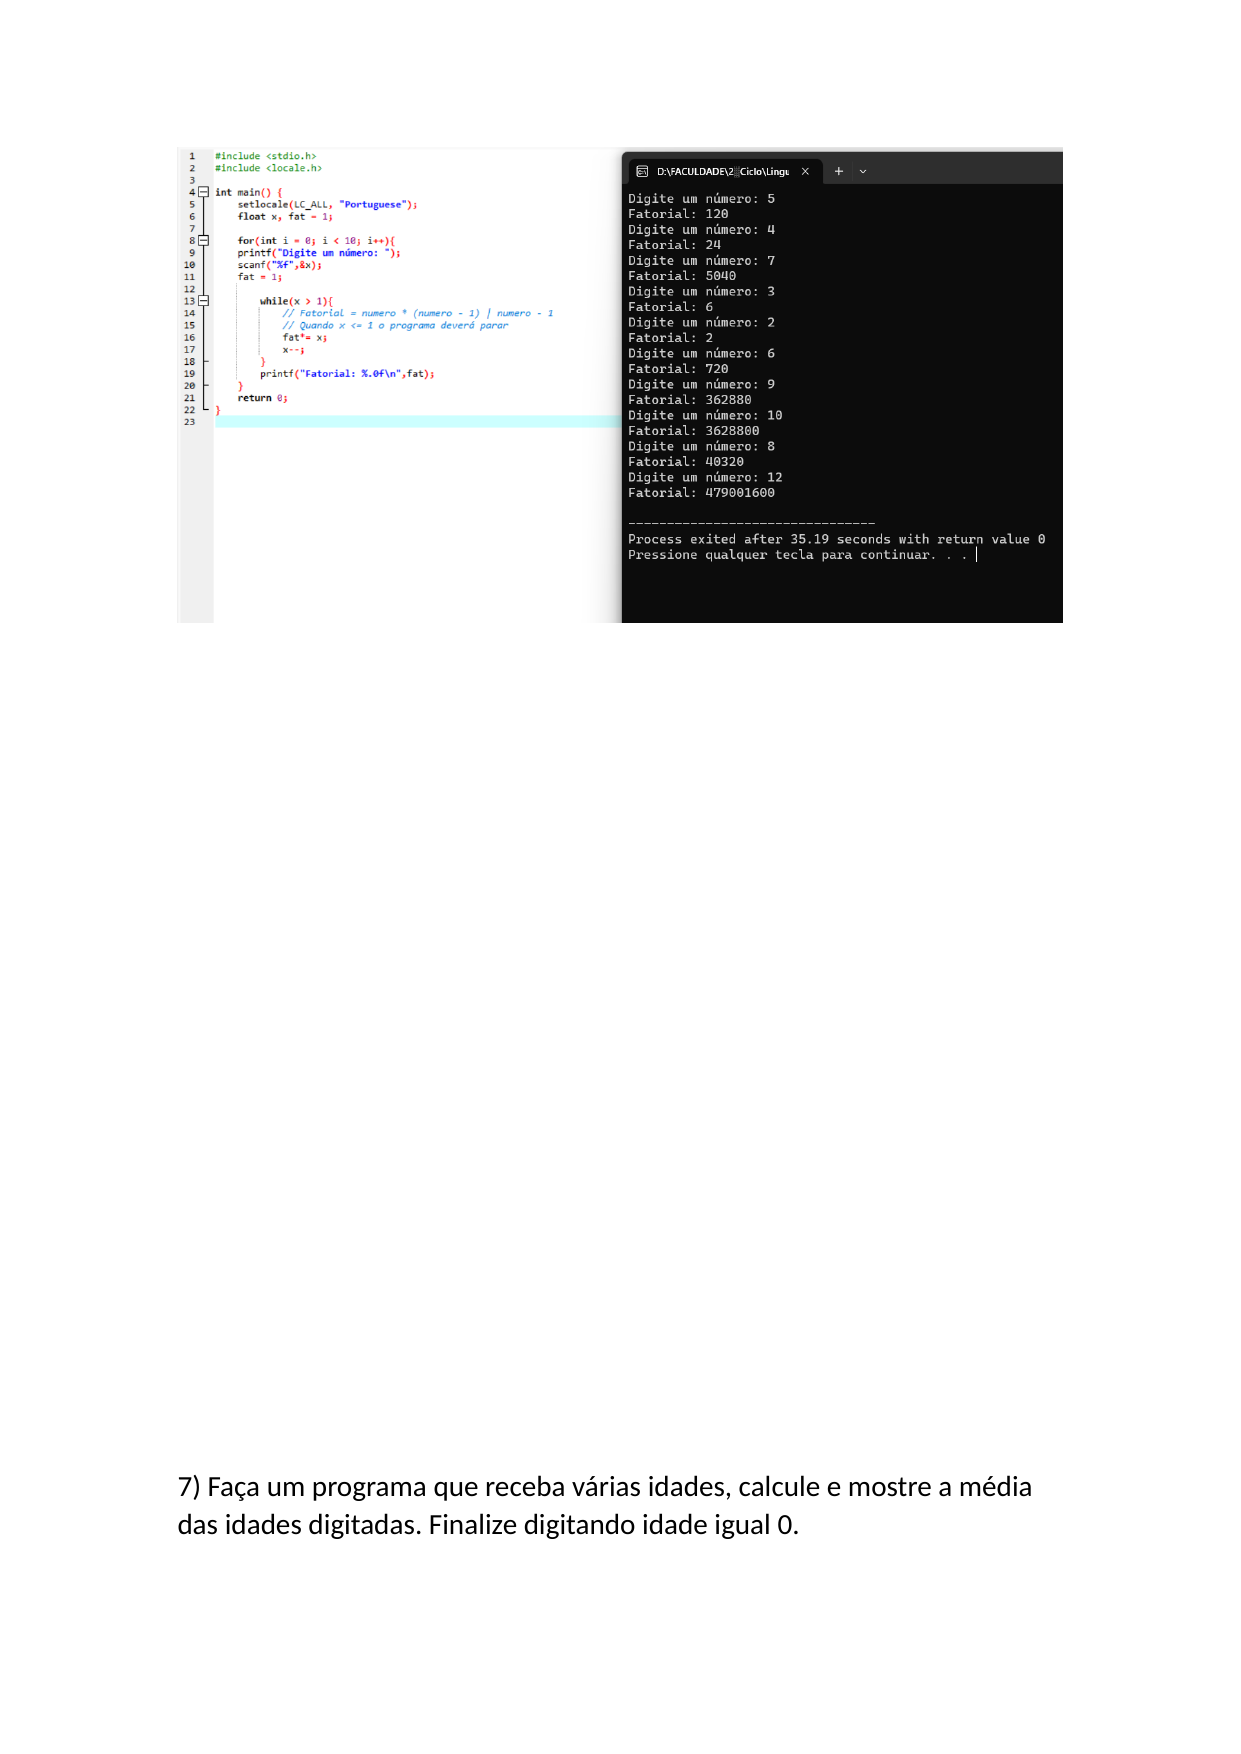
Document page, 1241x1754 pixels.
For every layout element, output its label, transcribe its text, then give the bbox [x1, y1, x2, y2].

picture [177, 351, 1063, 826]
text 6) Faça um programa que receba 10 números inteiros. Calcule o fatorial de cada número e mostre na tela. [177, 203, 1063, 277]
